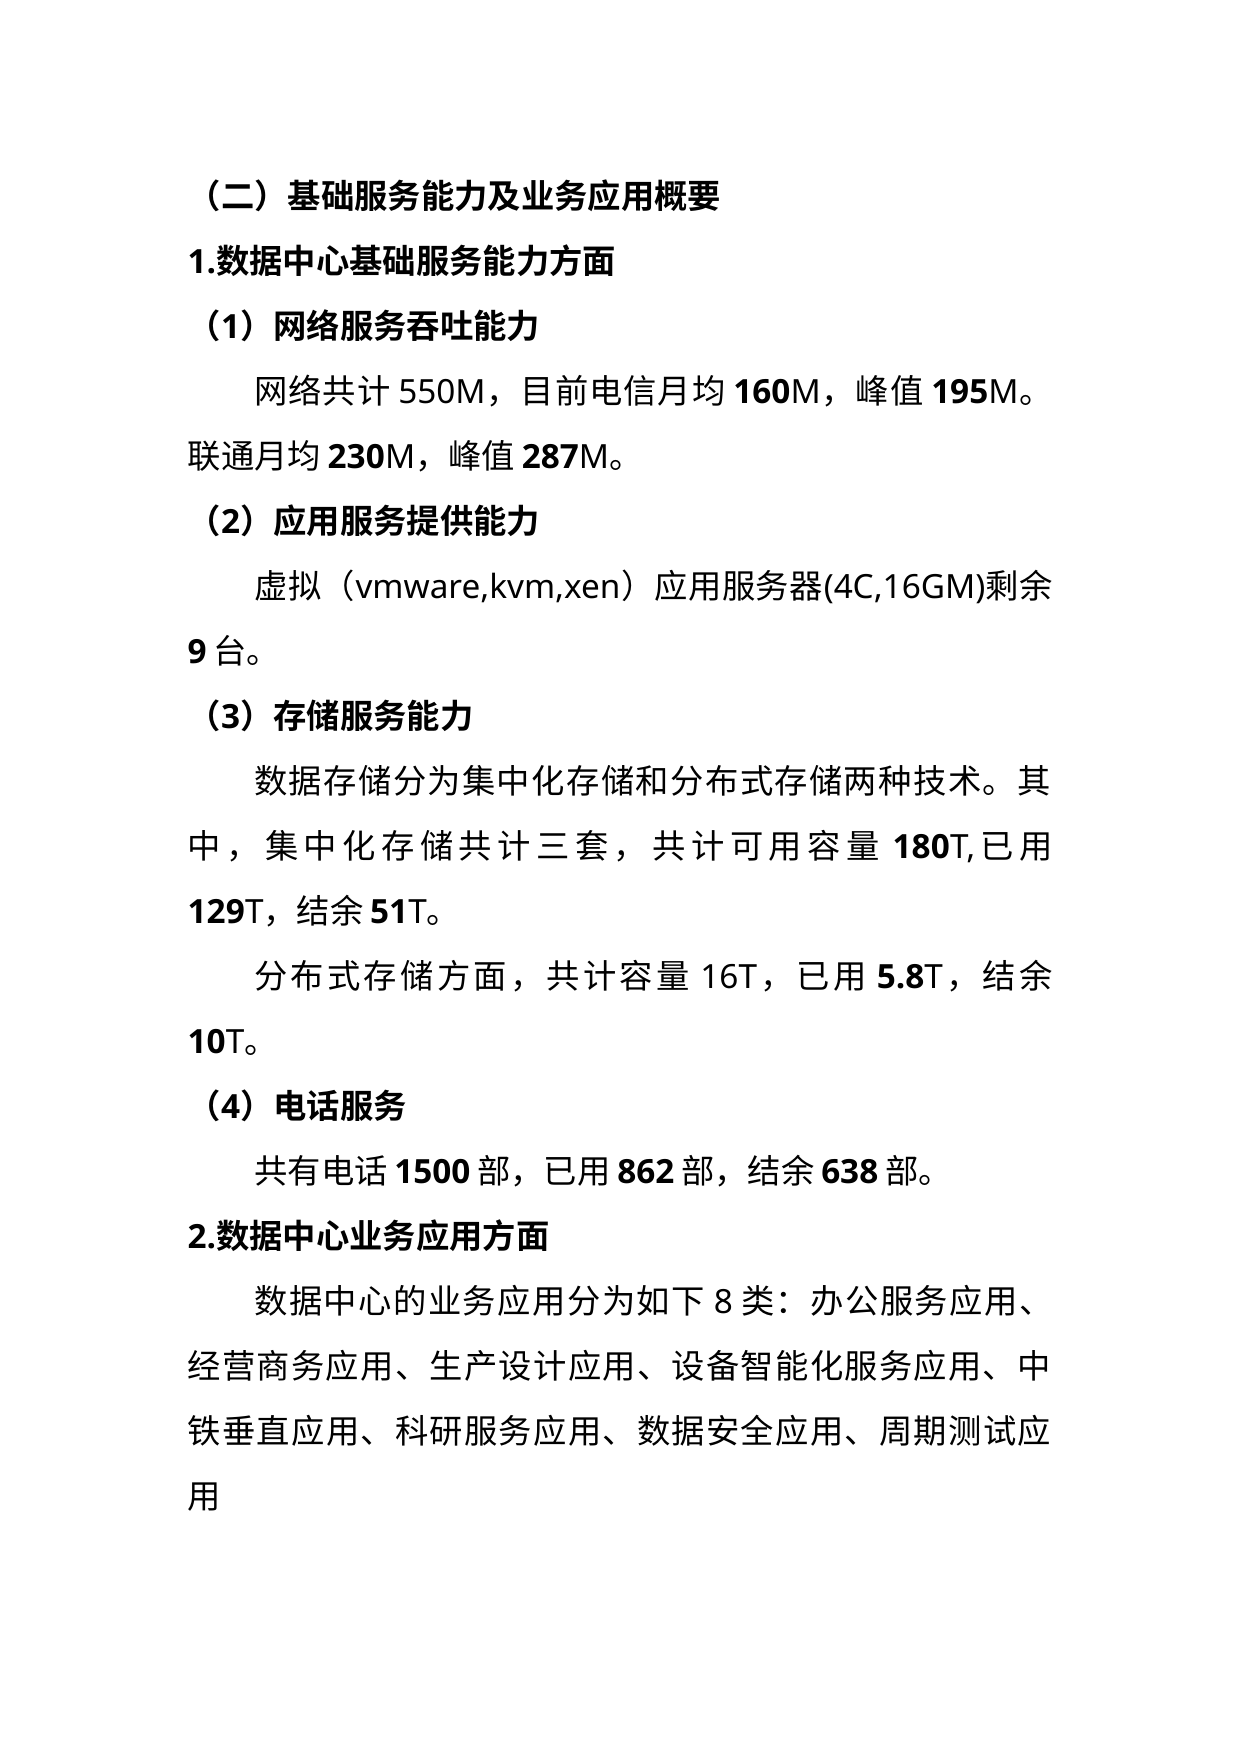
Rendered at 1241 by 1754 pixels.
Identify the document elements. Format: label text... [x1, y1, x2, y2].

text （1）网络服务吞吐能力 [187, 292, 1053, 357]
text 共有电话1500部，已用862部，结余638部。 [187, 1137, 1053, 1202]
text 2.数据中心业务应用方面 [187, 1202, 1053, 1267]
text （3）存储服务能力 [187, 682, 1053, 747]
text （2）应用服务提供能力 [187, 487, 1053, 552]
text 数据中心的业务应用分为如下8类：办公服务应用、经营商务应用、生产设计应用、设备智能化服务应用、中铁垂直应用、科研服务应用、数据安全应用、周期测试应用 [187, 1267, 1053, 1527]
text 1.数据中心基础服务能力方面 [187, 227, 1053, 292]
text 网络共计550M，目前电信月均160M，峰值195M。联通月均230M，峰值287M。 [187, 357, 1053, 487]
text 分布式存储方面，共计容量16T，已用5.8T，结余10T。 [187, 942, 1053, 1072]
text （4）电话服务 [187, 1072, 1053, 1137]
text （二）基础服务能力及业务应用概要 [187, 162, 1053, 227]
text 虚拟（vmware,kvm,xen）应用服务器(4C,16GM)剩余9台。 [187, 552, 1053, 682]
text 数据存储分为集中化存储和分布式存储两种技术。其中，集中化存储共计三套，共计可用容量180T,已用129T，结余51T。 [187, 747, 1053, 942]
